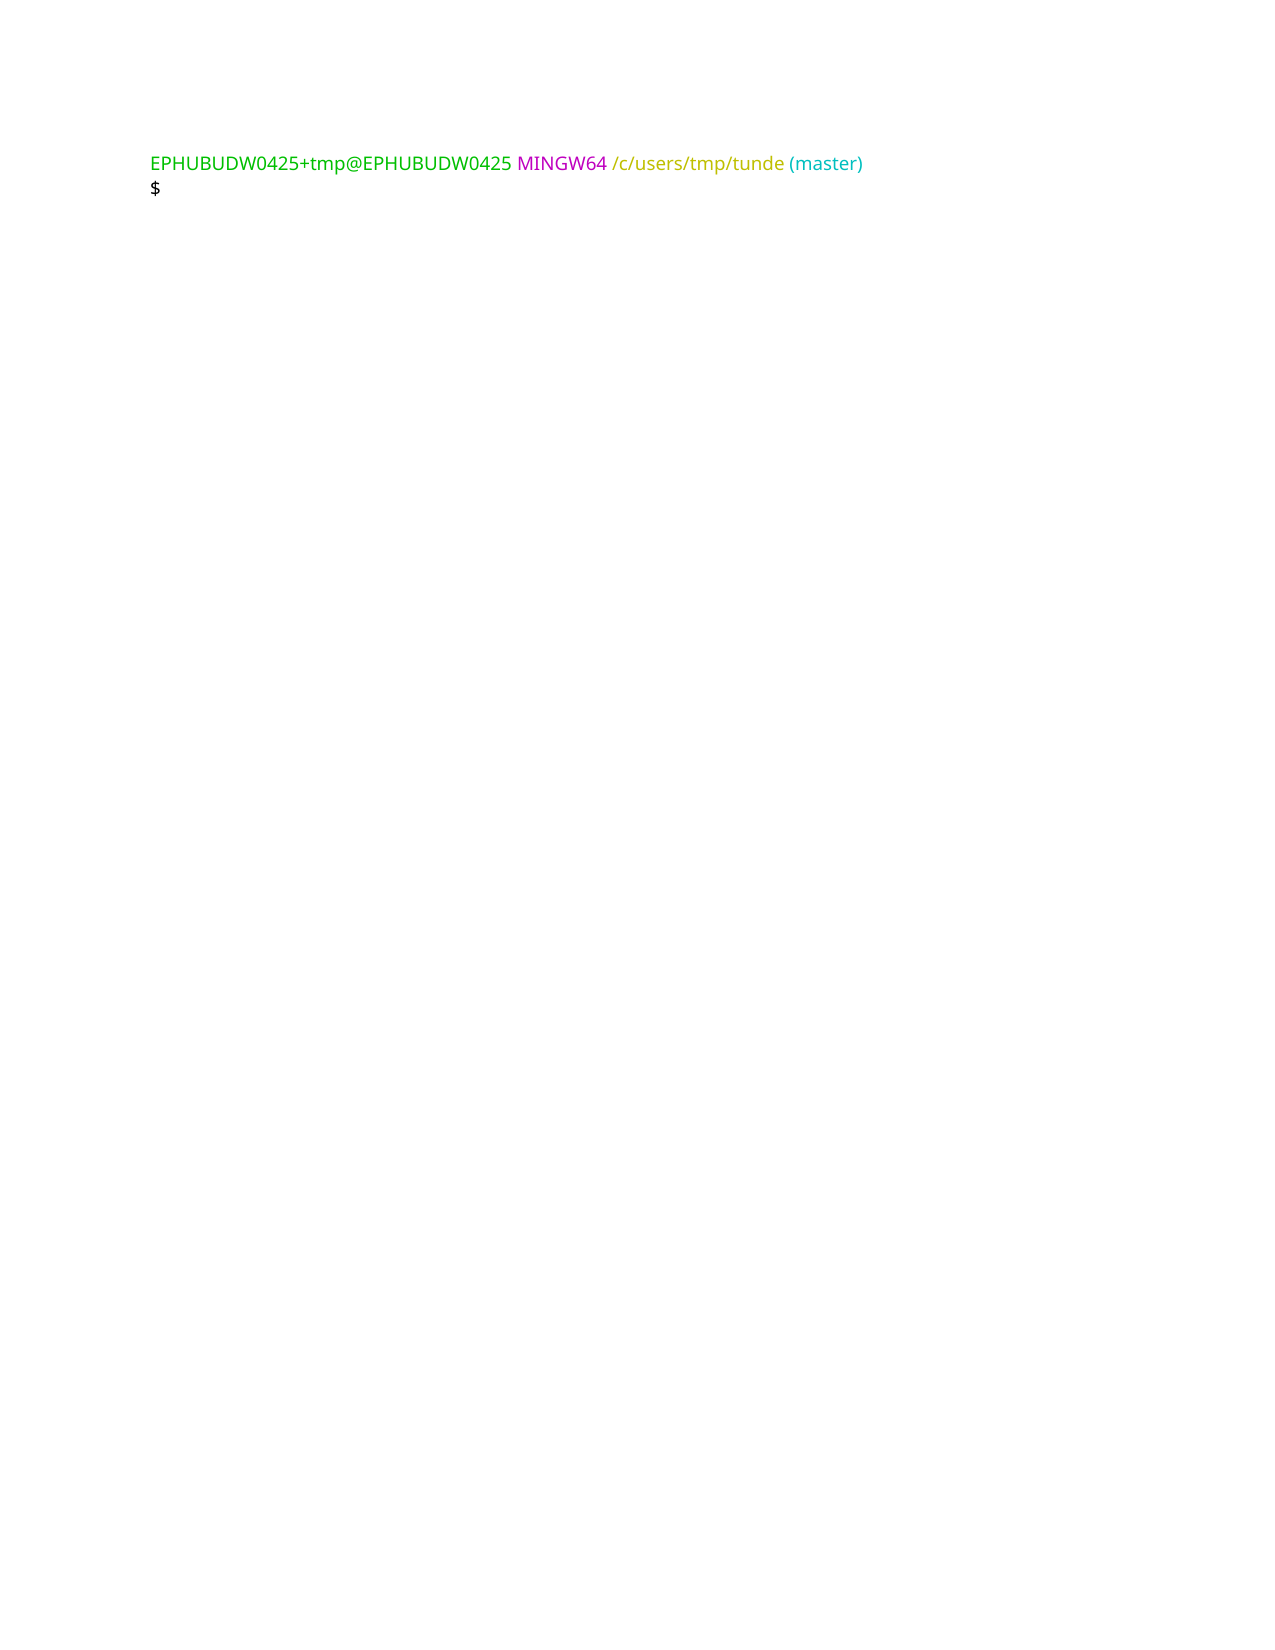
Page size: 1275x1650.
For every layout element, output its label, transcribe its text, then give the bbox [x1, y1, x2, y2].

text EPHUBUDW0425+tmp@EPHUBUDW0425 MINGW64 /c/users/tmp/tunde (master) [150, 150, 1125, 176]
text $ [150, 176, 1125, 201]
